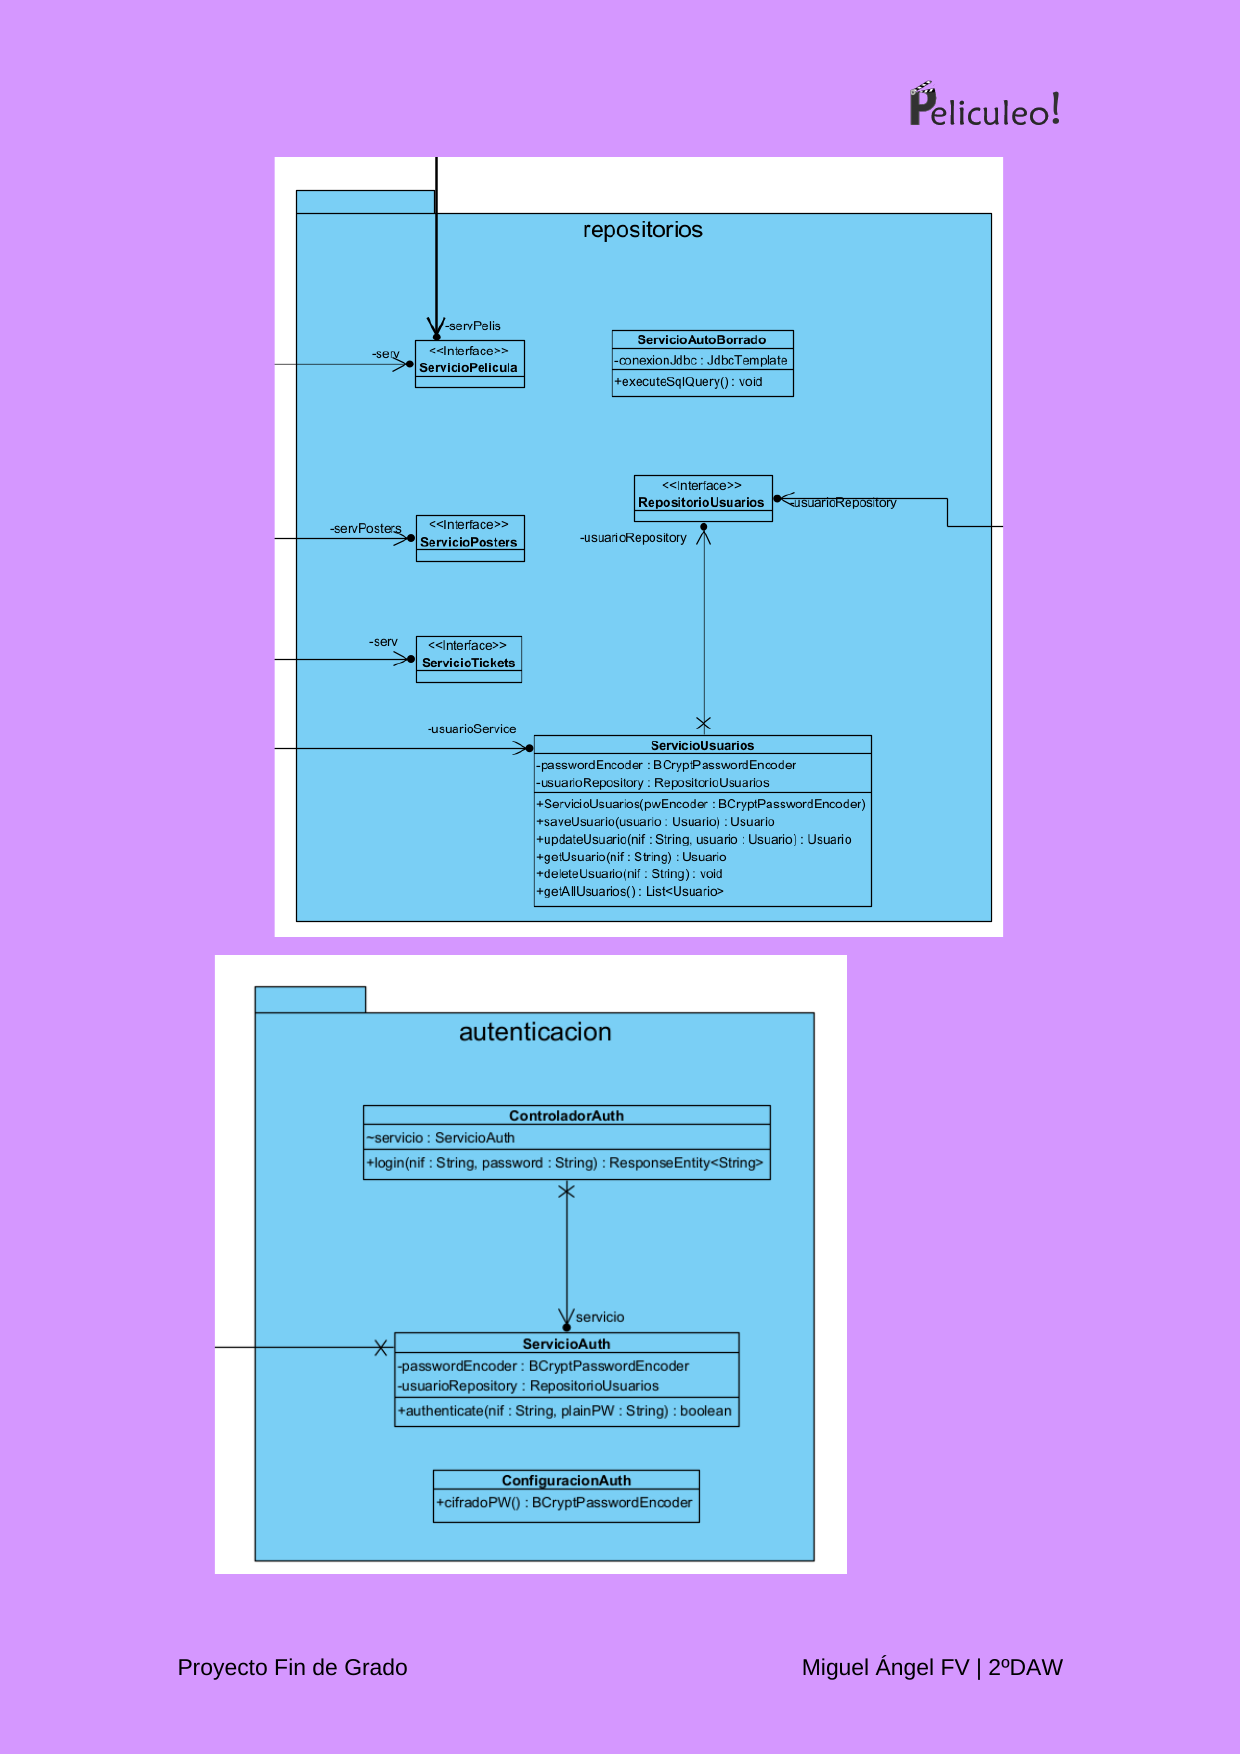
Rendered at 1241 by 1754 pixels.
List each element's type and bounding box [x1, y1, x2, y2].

picture [274, 157, 1004, 937]
picture [214, 955, 847, 1574]
